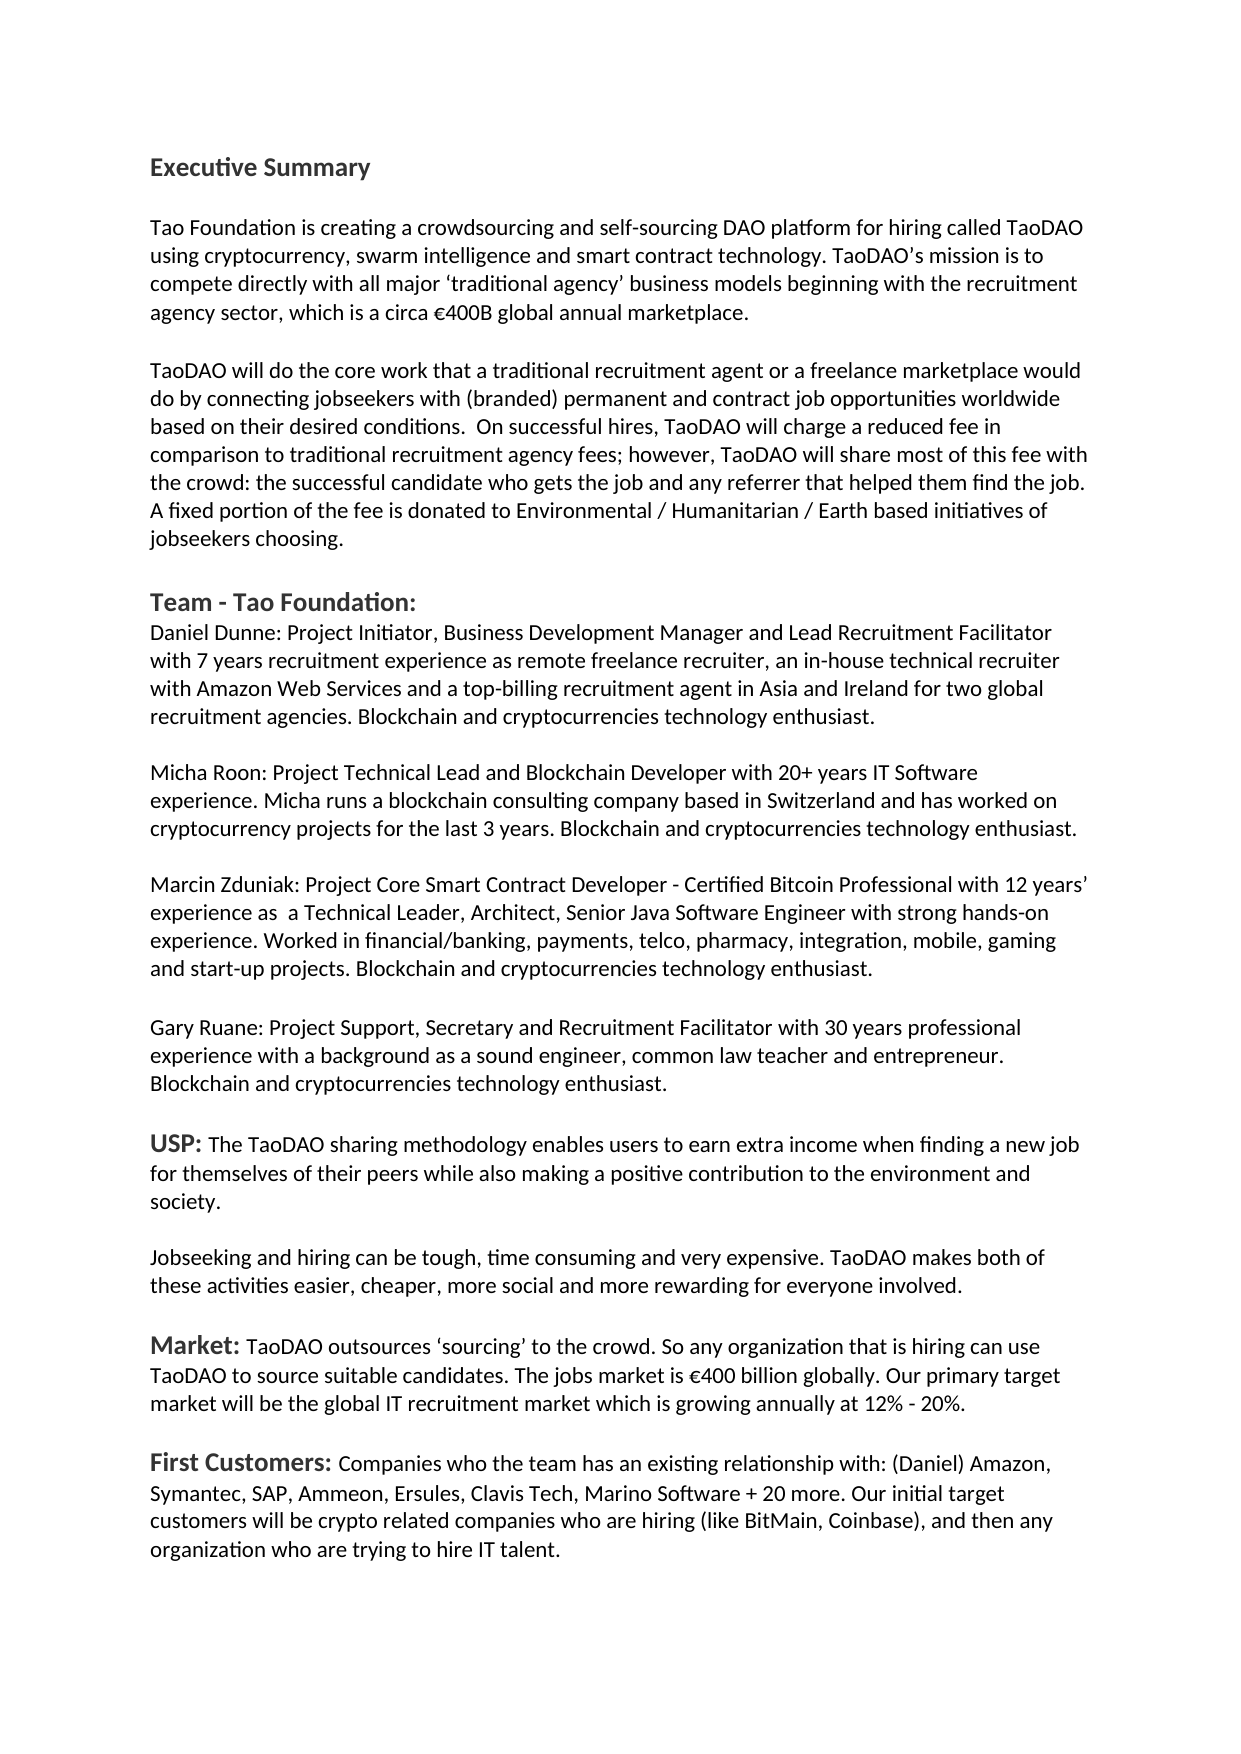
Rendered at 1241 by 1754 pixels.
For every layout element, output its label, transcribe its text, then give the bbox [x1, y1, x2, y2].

text Jobseeking and hiring can be tough, time consuming and very expensive. TaoDAO makes both of these activities easier, cheaper, more social and more rewarding for everyone involved. [150, 1243, 1090, 1299]
subtitle Executive Summary [150, 150, 1090, 183]
text TaoDAO will do the core work that a traditional recruitment agent or a freelance marketplace would do by connecting jobseekers with (branded) permanent and contract job opportunities worldwide based on their desired conditions. On successful hires, TaoDAO will charge a reduced fee in comparison to traditional recruitment agency fees; however, TaoDAO will share most of this fee with the crowd: the successful candidate who gets the job and any referrer that helped them find the job. A fixed portion of the fee is donated to Environmental / Humanitarian / Earth based initiatives of jobseekers choosing. [150, 356, 1090, 552]
subtitle Tao Foundation is creating a crowdsourcing and self-sourcing DAO platform for hiring called TaoDAO using cryptocurrency, swarm intelligence and smart contract technology. TaoDAO’s mission is to compete directly with all major ‘traditional agency’ business models beginning with the recruitment agency sector, which is a circa €400B global annual marketplace. [150, 213, 1090, 326]
text First Customers: Companies who the team has an existing relationship with: (Daniel) Amazon, Symantec, SAP, Ammeon, Ersules, Clavis Tech, Marino Software + 20 more. Our initial target customers will be crypto related companies who are hiring (like BitMain, Coinbase), and then any organization who are trying to hire IT talent. [150, 1446, 1090, 1563]
text Micha Roon: Project Technical Lead and Blockchain Developer with 20+ years IT Software experience. Micha runs a blockchain consulting company based in Switzerland and has worked on cryptocurrency projects for the last 3 years. Blockchain and cryptocurrencies technology enthusiast. [150, 758, 1090, 842]
subtitle Team - Tao Foundation: [150, 585, 1090, 618]
text Daniel Dunne: Project Initiator, Business Development Manager and Lead Recruitment Facilitator with 7 years recruitment experience as remote freelance recruiter, an in-house technical recruiter with Amazon Web Services and a top-billing recruitment agent in Asia and Ireland for two global recruitment agencies. Blockchain and cryptocurrencies technology enthusiast. [150, 618, 1090, 730]
text Gary Ruane: Project Support, Secretary and Recruitment Facilitator with 30 years professional experience with a background as a sound engineer, common law teacher and entrepreneur. Blockchain and cryptocurrencies technology enthusiast. [150, 1013, 1090, 1097]
text Marcin Zduniak: Project Core Smart Contract Developer - Certified Bitcoin Professional with 12 years’ experience as a Technical Leader, Architect, Senior Java Software Engineer with strong hands-on experience. Worked in financial/banking, payments, telco, pharmacy, integration, mobile, gaming and start-up projects. Blockchain and cryptocurrencies technology enthusiast. [150, 871, 1090, 983]
subtitle Market: TaoDAO outsources ‘sourcing’ to the crowd. So any organization that is hiring can use TaoDAO to source suitable candidates. The jobs market is €400 billion globally. Our primary target market will be the global IT recruitment market which is growing annually at 12% - 20%. [150, 1328, 1090, 1417]
text USP: The TaoDAO sharing methodology enables users to earn extra income when finding a new job for themselves of their peers while also making a positive contribution to the environment and society. [150, 1126, 1090, 1215]
